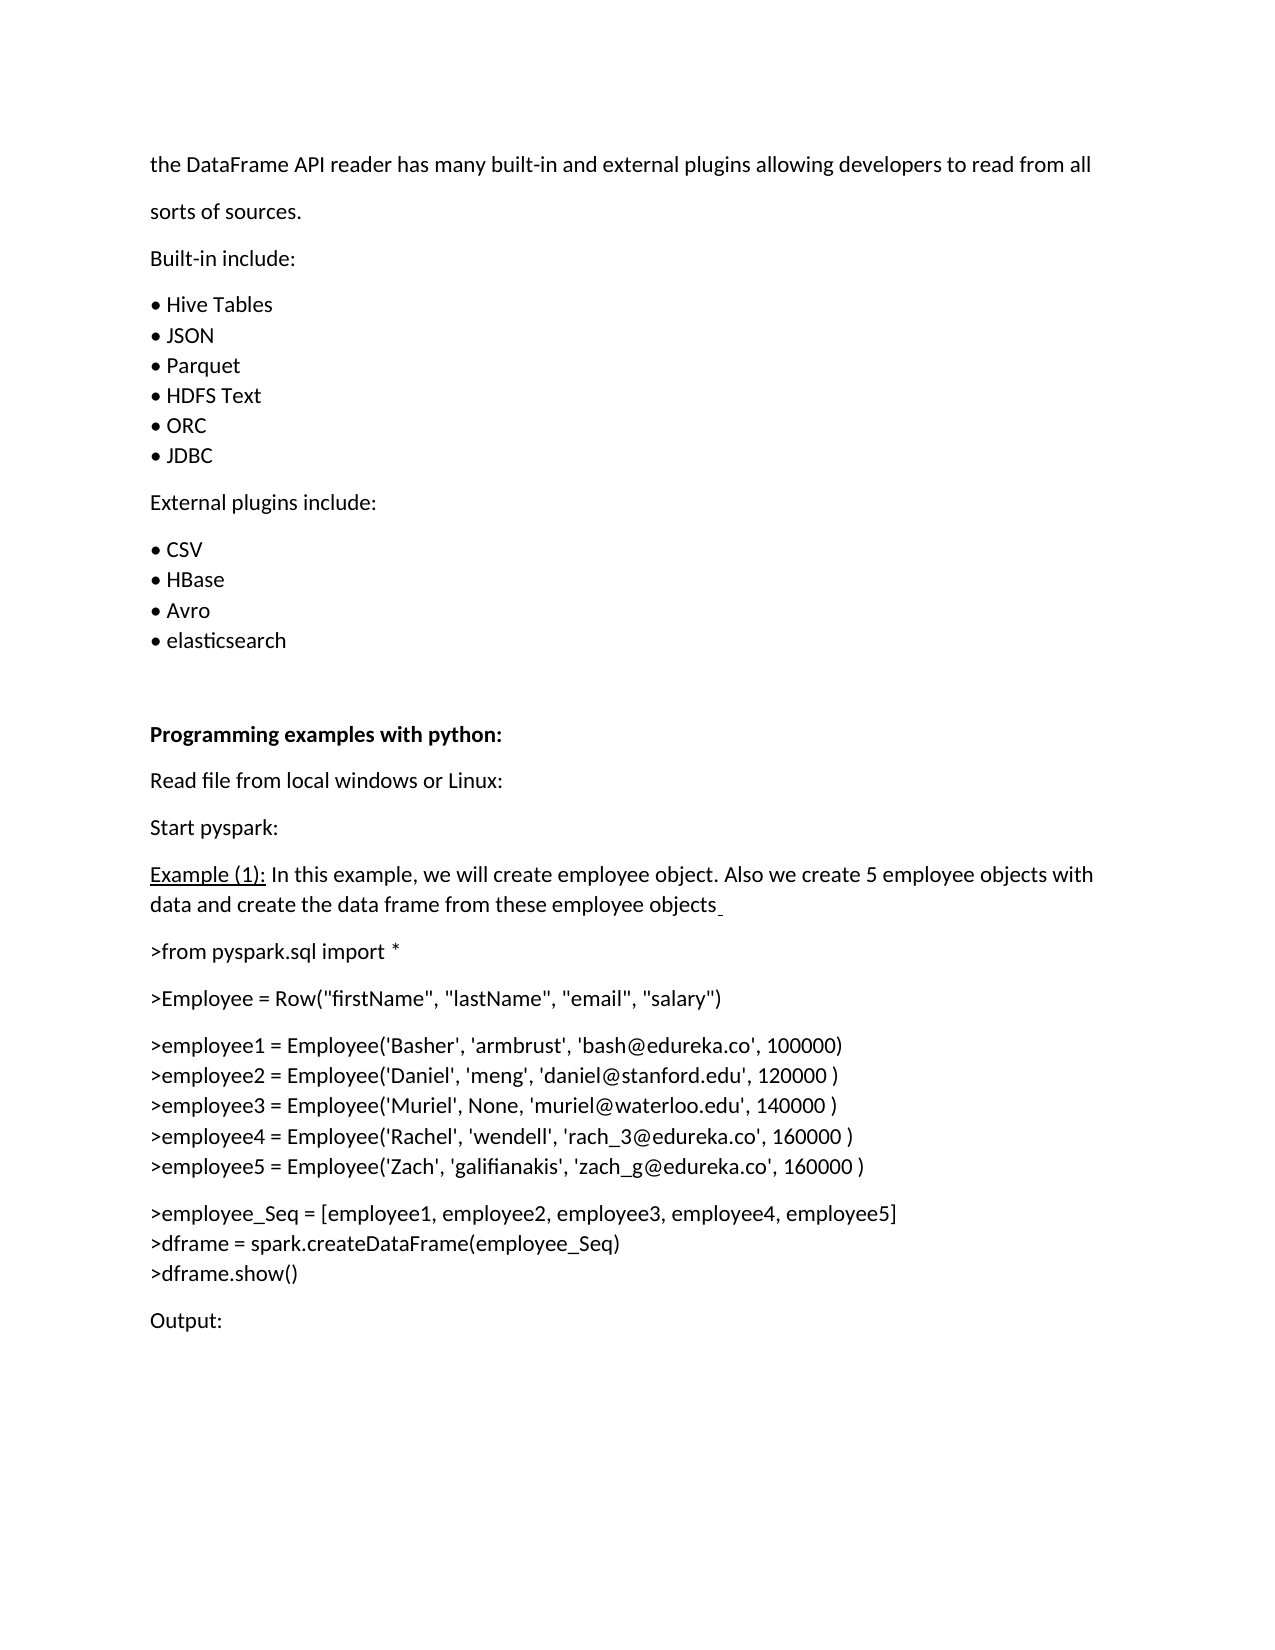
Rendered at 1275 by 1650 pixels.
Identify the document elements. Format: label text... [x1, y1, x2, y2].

text Output: [150, 1306, 1125, 1334]
text • Hive Tables • JSON • Parquet • HDFS Text • ORC • JDBC [150, 291, 1125, 470]
text Example (1): In this example, we will create employee object. Also we create 5 employee objects with data and create the data frame from these employee objects [150, 860, 1125, 919]
text Built-in include: [150, 244, 1125, 272]
text Programming examples with python: [150, 720, 1125, 748]
text • CSV • HBase • Avro • elasticsearch [150, 535, 1125, 654]
text the DataFrame API reader has many built-in and external plugins allowing developers to read from all [150, 150, 1125, 178]
text >employee1 = Employee('Basher', 'armbrust', 'bash@edureka.co', 100000) >employee2 = Employee('Daniel', 'meng', 'daniel@stanford.edu', 120000 ) >employee3 = Employee('Muriel', None, 'muriel@waterloo.edu', 140000 ) >employee4 = Employee('Rachel', 'wendell', 'rach_3@edureka.co', 160000 ) >employee5 = Employee('Zach', 'galifianakis', 'zach_g@edureka.co', 160000 ) [150, 1031, 1125, 1180]
text Read file from local windows or Linux: [150, 767, 1125, 795]
text >Employee = Row("firstName", "lastName", "email", "salary") [150, 984, 1125, 1012]
text >employee_Seq = [employee1, employee2, employee3, employee4, employee5] >dframe = spark.createDataFrame(employee_Seq) >dframe.show() [150, 1199, 1125, 1287]
text External plugins include: [150, 488, 1125, 517]
text >from pyspark.sql import * [150, 937, 1125, 966]
text Start pyspark: [150, 813, 1125, 842]
text sorts of sources. [150, 197, 1125, 225]
